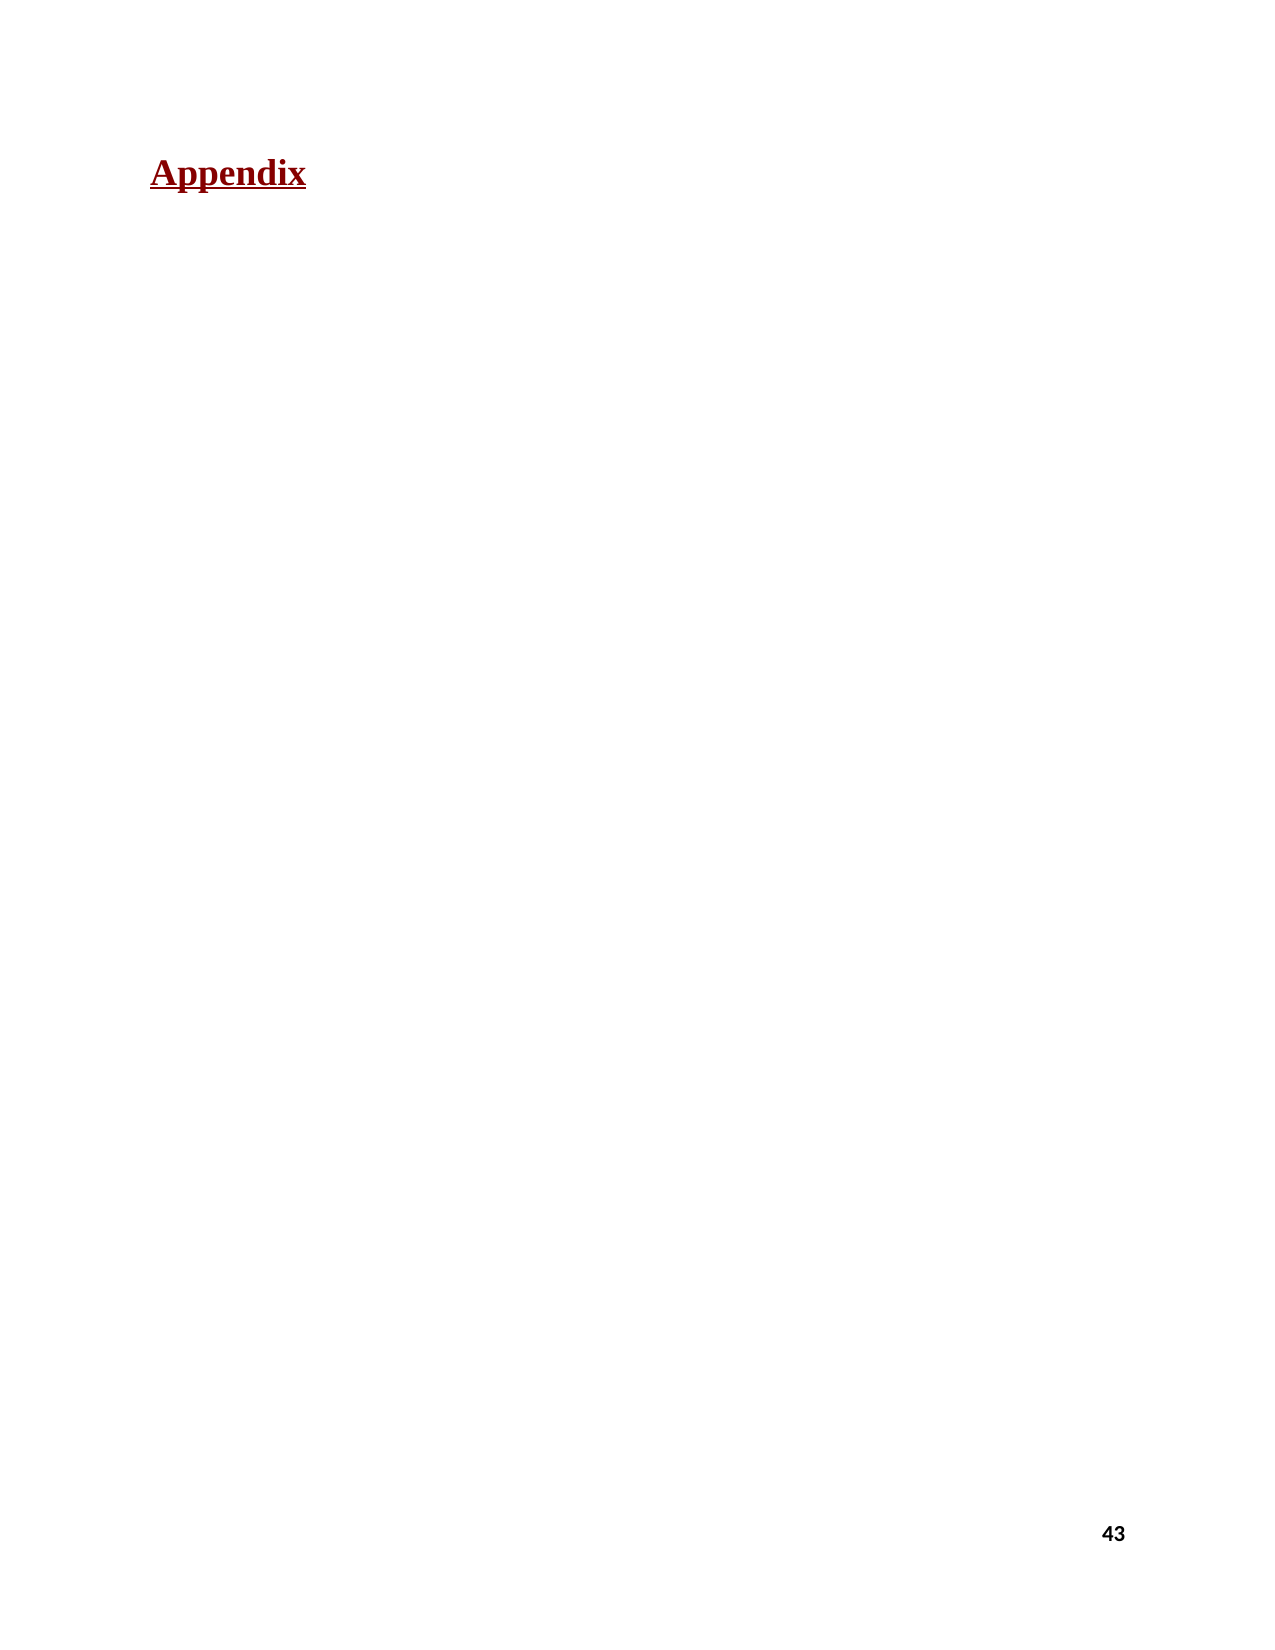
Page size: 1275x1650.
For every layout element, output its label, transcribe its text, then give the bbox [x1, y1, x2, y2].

subtitle Appendix [150, 150, 1125, 193]
